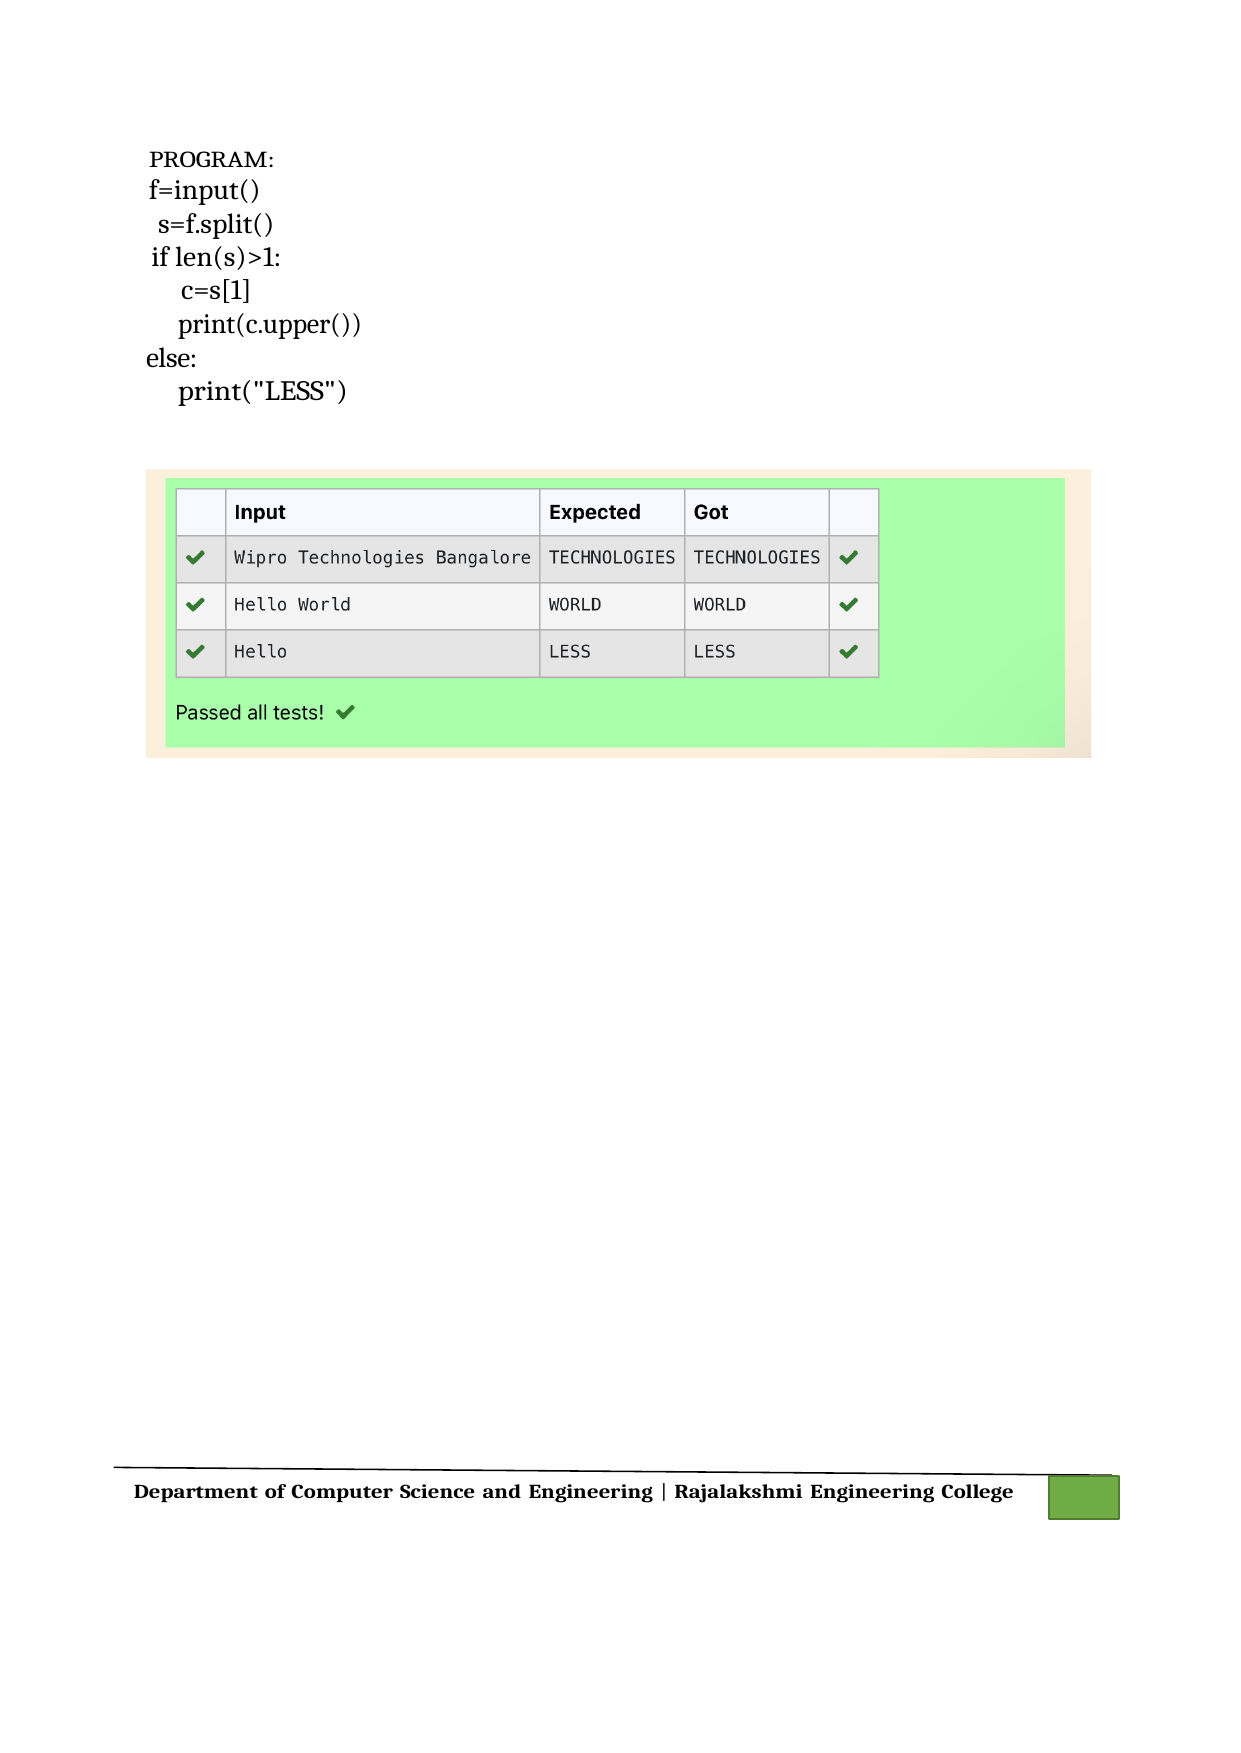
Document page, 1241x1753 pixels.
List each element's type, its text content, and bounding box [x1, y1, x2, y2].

text f=input() s=f.split() if len(s)>1: c=s[1] [123, 174, 286, 307]
picture [145, 469, 1092, 758]
text print(c.upper()) else: [146, 308, 392, 374]
text PROGRAM: [133, 147, 290, 173]
text print("LESS") [178, 375, 1178, 407]
